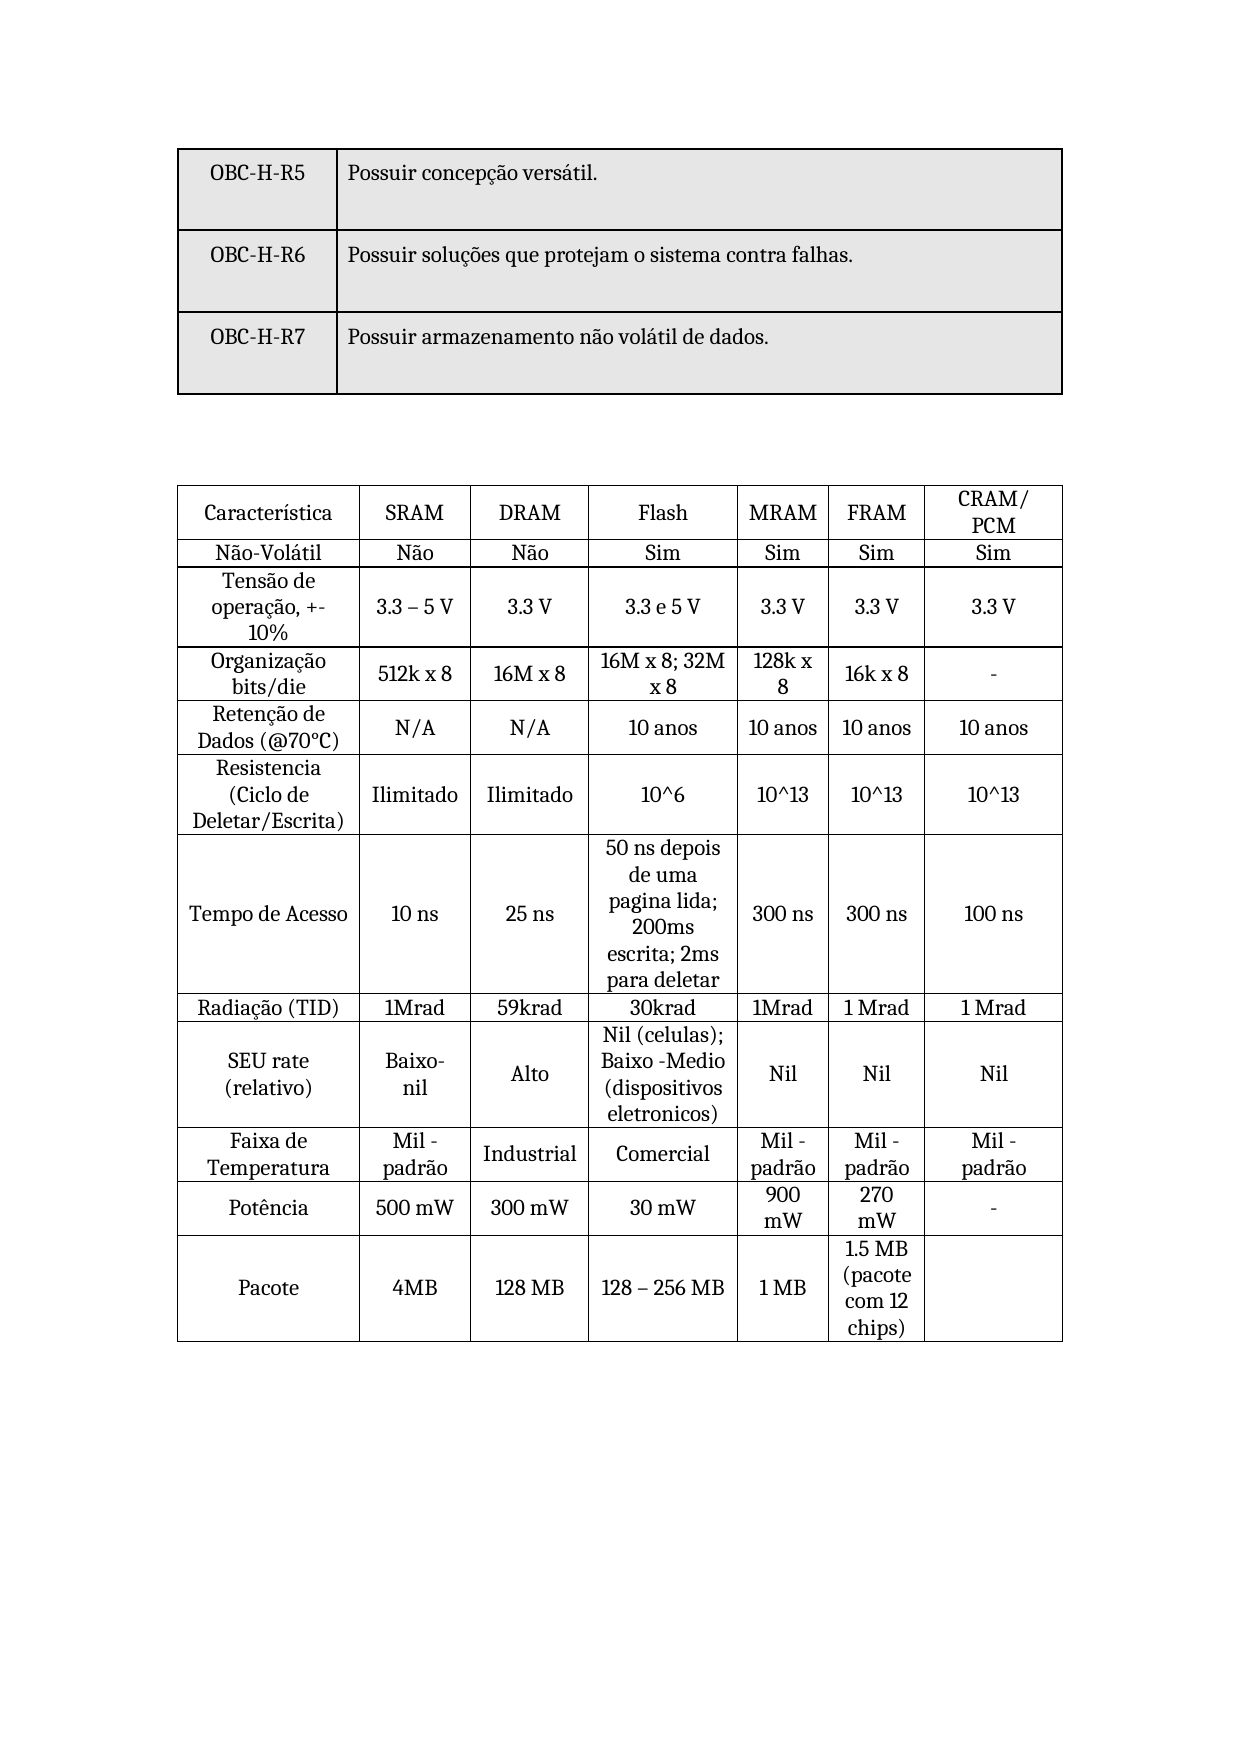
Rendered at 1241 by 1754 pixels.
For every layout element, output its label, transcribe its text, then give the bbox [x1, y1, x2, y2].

table_cell 10^6 [589, 755, 737, 834]
table_cell 100 ns [925, 835, 1062, 993]
table_cell 16M x 8 [471, 648, 588, 700]
table_cell Industrial [471, 1128, 588, 1181]
table_cell SEU rate (relativo) [178, 1022, 359, 1127]
table_cell 10 anos [925, 701, 1062, 754]
table_cell Potência [178, 1182, 359, 1234]
table_cell 3.3 – 5 V [360, 568, 470, 646]
table_cell 10^13 [829, 755, 924, 834]
table_cell 3.3 V [471, 568, 588, 646]
table_cell 300 ns [738, 835, 828, 993]
table_cell 300 mW [471, 1182, 588, 1234]
table_cell Baixo- nil [360, 1022, 470, 1127]
table_cell Alto [471, 1022, 588, 1127]
table_cell 128 MB [471, 1236, 588, 1341]
table_cell Mil - padrão [925, 1128, 1062, 1181]
table_cell 3.3 e 5 V [589, 568, 737, 646]
table_cell Sim [925, 540, 1062, 566]
table_cell Mil - padrão [360, 1128, 470, 1181]
table_header MRAM [738, 486, 828, 539]
table_cell Não [471, 540, 588, 566]
table_cell Resistencia (Ciclo de Deletar/Escrita) [178, 755, 359, 834]
table_header CRAM/PCM [925, 486, 1062, 539]
table_cell 10 anos [589, 701, 737, 754]
table_header FRAM [829, 486, 924, 539]
table_cell Nil (celulas); Baixo -Medio (dispositivos eletronicos) [589, 1022, 737, 1127]
table_cell 128 – 256 MB [589, 1236, 737, 1341]
table_cell 1Mrad [360, 994, 470, 1021]
table_cell Tensão de operação, +- 10% [178, 568, 359, 646]
table_cell Mil - padrão [738, 1128, 828, 1181]
table_cell Não [360, 540, 470, 566]
table_cell 10 anos [738, 701, 828, 754]
table_cell 30 mW [589, 1182, 737, 1234]
table_cell Sim [829, 540, 924, 566]
table_cell - [925, 648, 1062, 700]
table_cell 10^13 [925, 755, 1062, 834]
table_cell Retenção de Dados (@70°C) [178, 701, 359, 754]
table_header Característica [178, 486, 359, 539]
table_cell Nil [829, 1022, 924, 1127]
table_cell Ilimitado [360, 755, 470, 834]
table_cell OBC-H-R7 [179, 313, 336, 393]
table_cell 3.3 V [925, 568, 1062, 646]
table_cell Nil [925, 1022, 1062, 1127]
table_cell 300 ns [829, 835, 924, 993]
table_cell 10^13 [738, 755, 828, 834]
table_cell N/A [471, 701, 588, 754]
table_cell 1Mrad [738, 994, 828, 1021]
table_cell 3.3 V [738, 568, 828, 646]
table_cell 10 anos [829, 701, 924, 754]
table_cell 1 MB [738, 1236, 828, 1341]
table_cell 16k x 8 [829, 648, 924, 700]
table_cell Possuir concepção versátil. [338, 150, 1061, 229]
table_header SRAM [360, 486, 470, 539]
table_cell OBC-H-R6 [179, 231, 336, 311]
table_cell [925, 1236, 1062, 1341]
table_cell Possuir armazenamento não volátil de dados. [338, 313, 1061, 393]
table_cell Não-Volátil [178, 540, 359, 566]
table_cell 500 mW [360, 1182, 470, 1234]
table_cell 1.5 MB (pacote com 12 chips) [829, 1236, 924, 1341]
table_cell Ilimitado [471, 755, 588, 834]
table_cell Tempo de Acesso [178, 835, 359, 993]
table_cell 1 Mrad [925, 994, 1062, 1021]
table_cell 59krad [471, 994, 588, 1021]
table_cell Mil - padrão [829, 1128, 924, 1181]
table_cell Comercial [589, 1128, 737, 1181]
table_cell 512k x 8 [360, 648, 470, 700]
table_cell 25 ns [471, 835, 588, 993]
table_cell Sim [738, 540, 828, 566]
table_cell Organização bits/die [178, 648, 359, 700]
table_header DRAM [471, 486, 588, 539]
table_header Flash [589, 486, 737, 539]
table_cell 4MB [360, 1236, 470, 1341]
table_cell Pacote [178, 1236, 359, 1341]
table_cell 16M x 8; 32M x 8 [589, 648, 737, 700]
table_cell 270 mW [829, 1182, 924, 1234]
table_cell 30krad [589, 994, 737, 1021]
table_cell 10 ns [360, 835, 470, 993]
table_cell Radiação (TID) [178, 994, 359, 1021]
table_cell 900 mW [738, 1182, 828, 1234]
table_cell Nil [738, 1022, 828, 1127]
table_cell 1 Mrad [829, 994, 924, 1021]
table_cell 50 ns depois de uma pagina lida; 200ms escrita; 2ms para deletar [589, 835, 737, 993]
table_cell 128k x 8 [738, 648, 828, 700]
table_cell Faixa de Temperatura [178, 1128, 359, 1181]
table_cell 3.3 V [829, 568, 924, 646]
table_cell Sim [589, 540, 737, 566]
table_cell - [925, 1182, 1062, 1234]
table_cell N/A [360, 701, 470, 754]
table_cell Possuir soluções que protejam o sistema contra falhas. [338, 231, 1061, 311]
table_cell OBC-H-R5 [179, 150, 336, 229]
